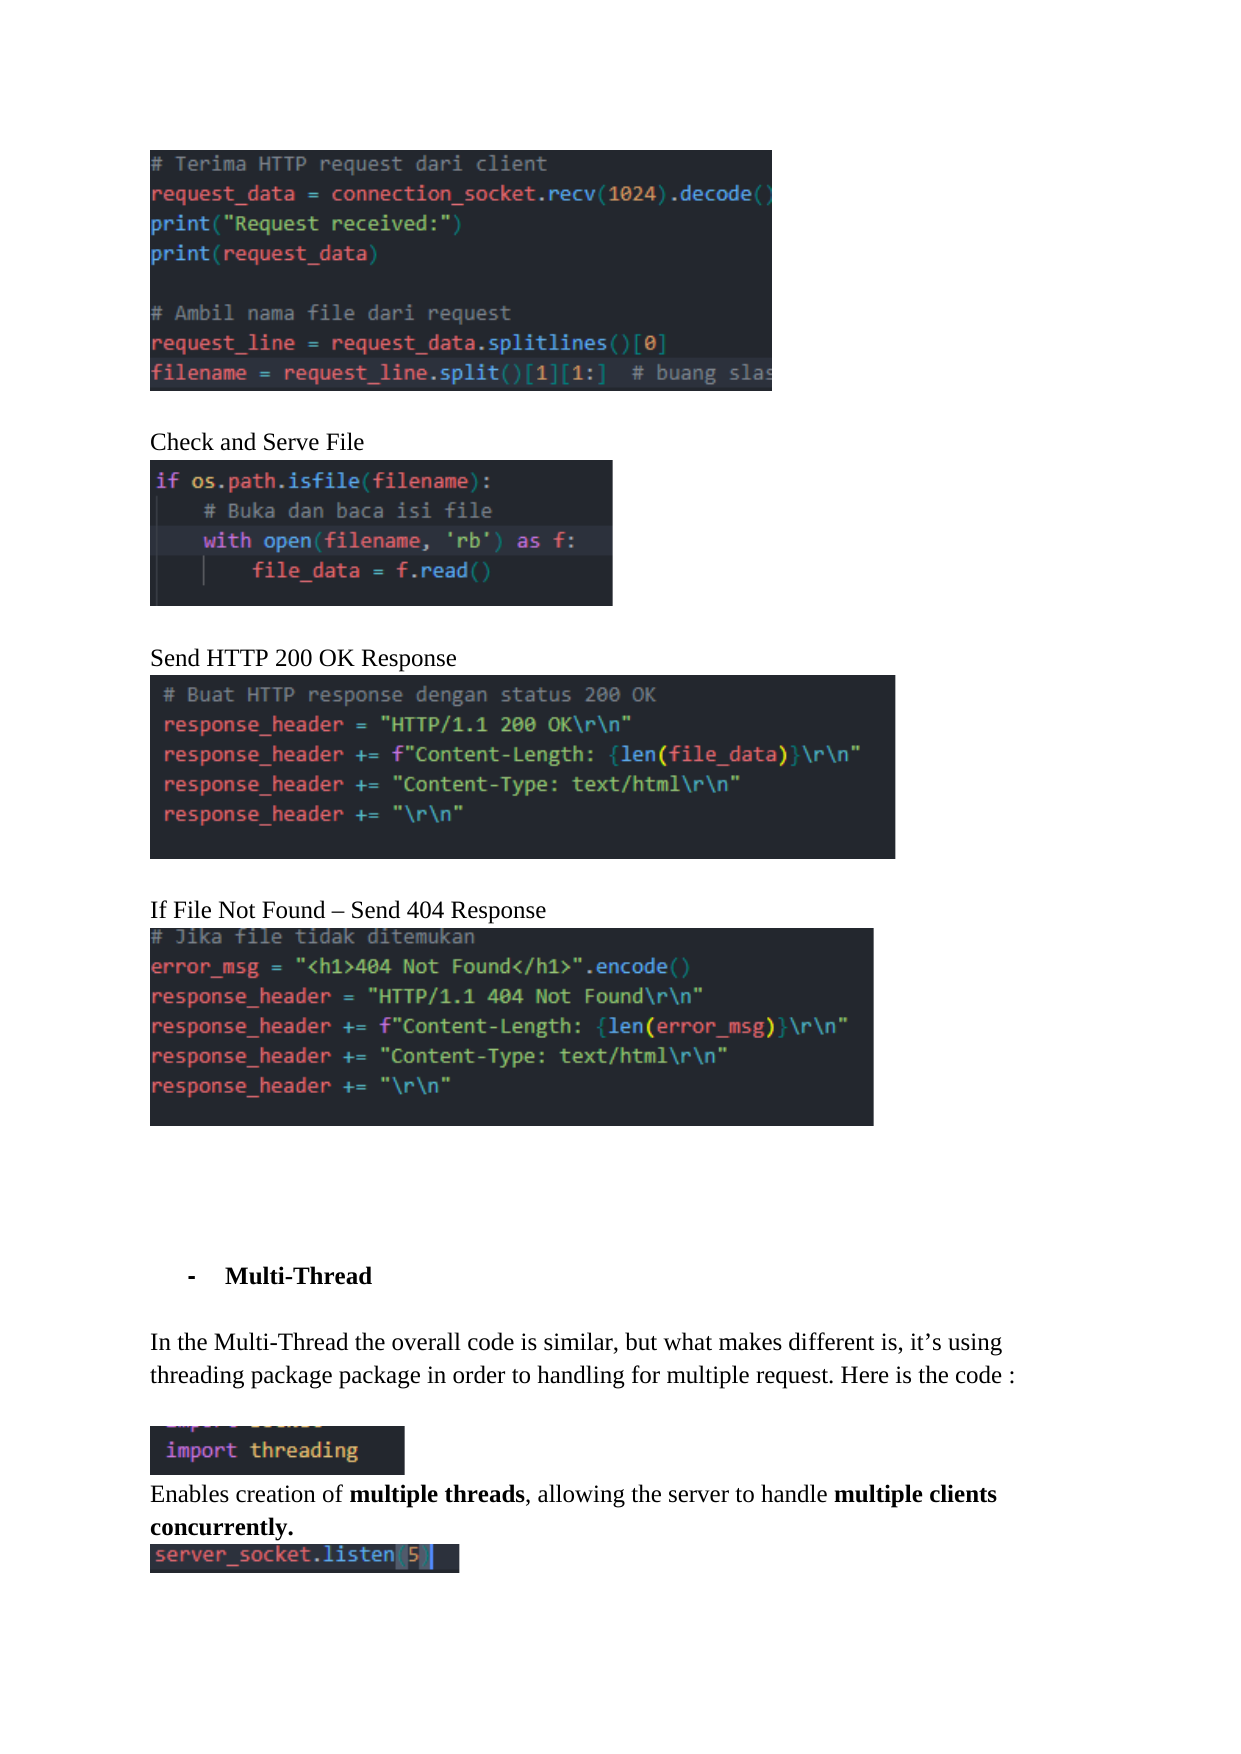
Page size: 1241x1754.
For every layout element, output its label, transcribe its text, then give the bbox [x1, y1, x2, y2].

picture [150, 675, 896, 859]
text Check and Serve File [150, 427, 1090, 456]
text Enables creation of multiple threads, allowing the server to handle multiple clients concurrently. [150, 1479, 1090, 1541]
text If File Not Found – Send 404 Response [150, 895, 1090, 924]
text Send HTTP 200 OK Response [150, 643, 1090, 671]
list Multi-Thread [187, 1261, 1090, 1290]
picture [150, 460, 613, 606]
picture [150, 150, 772, 391]
picture [150, 928, 874, 1126]
text In the Multi-Thread the overall code is similar, but what makes different is, it’s using threading package package in order to handling for multiple request. Here is the code : [150, 1327, 1090, 1389]
picture [150, 1426, 405, 1475]
picture [150, 1544, 460, 1573]
